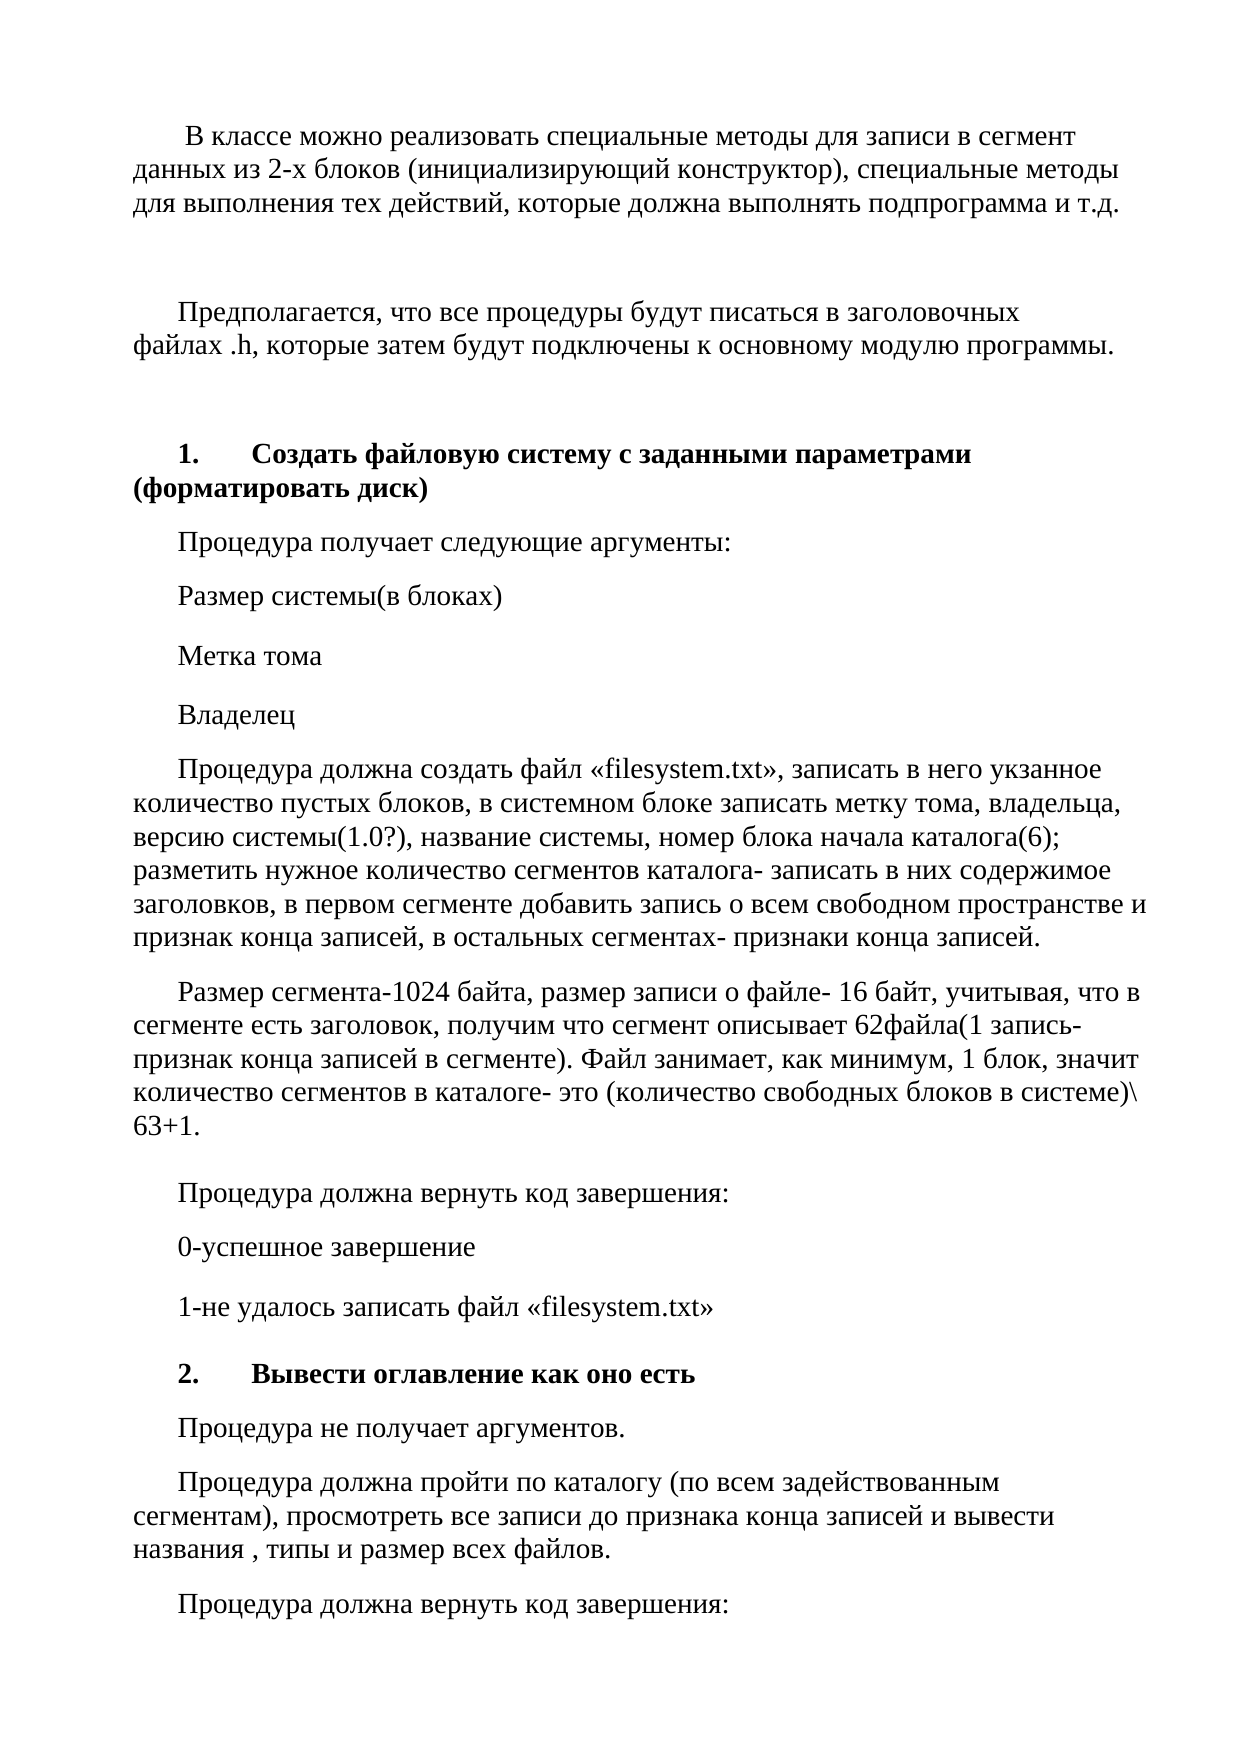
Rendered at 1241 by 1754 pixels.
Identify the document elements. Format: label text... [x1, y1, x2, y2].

list Процедура должна вернуть код завершения: [133, 1175, 1152, 1208]
list Вывести оглавление как оно есть [133, 1356, 1152, 1389]
text В классе можно реализовать специальные методы для записи в сегмент данных из 2-х блоков (инициализирующий конструктор), специальные методы для выполнения тех действий, которые должна выполнять подпрограмма и т.д. [133, 118, 1152, 219]
text Предполагается, что все процедуры будут писаться в заголовочных файлах .h, которые затем будут подключены к основному модулю программы. [133, 294, 1152, 361]
list Размер сегмента-1024 байта, размер записи о файле- 16 байт, учитывая, что в сегменте есть заголовок, получим что сегмент описывает 62файла(1 запись-признак конца записей в сегменте). Файл занимает, как минимум, 1 блок, значит количество сегментов в каталоге- это (количество свободных блоков в системе)\63+1. [133, 974, 1152, 1141]
text Процедура должна создать файл «filesystem.txt», записать в него укзанное количество пустых блоков, в системном блоке записать метку тома, владельца, версию системы(1.0?), название системы, номер блока начала каталога(6); разметить нужное количество сегментов каталога- записать в них содержимое заголовков, в первом сегменте добавить запись о всем свободном пространстве и признак конца записей, в остальных сегментах- признаки конца записей. [133, 752, 1152, 953]
list Процедура должна вернуть код завершения: [133, 1586, 1152, 1619]
text Размер системы(в блоках) [133, 578, 1152, 612]
text Метка тома [133, 638, 1152, 671]
text Процедура получает следующие аргументы: [133, 524, 1152, 558]
list 1-не удалось записать файл «filesystem.txt» [133, 1289, 1152, 1322]
text Процедура должна пройти по каталогу (по всем задействованным сегментам), просмотреть все записи до признака конца записей и вывести названия , типы и размер всех файлов. [133, 1464, 1152, 1565]
list Создать файловую систему с заданными параметрами (форматировать диск) [133, 436, 1152, 503]
text Процедура не получает аргументов. [133, 1410, 1152, 1444]
text 0-успешное завершение [177, 1229, 1152, 1263]
text Владелец [133, 697, 1152, 731]
